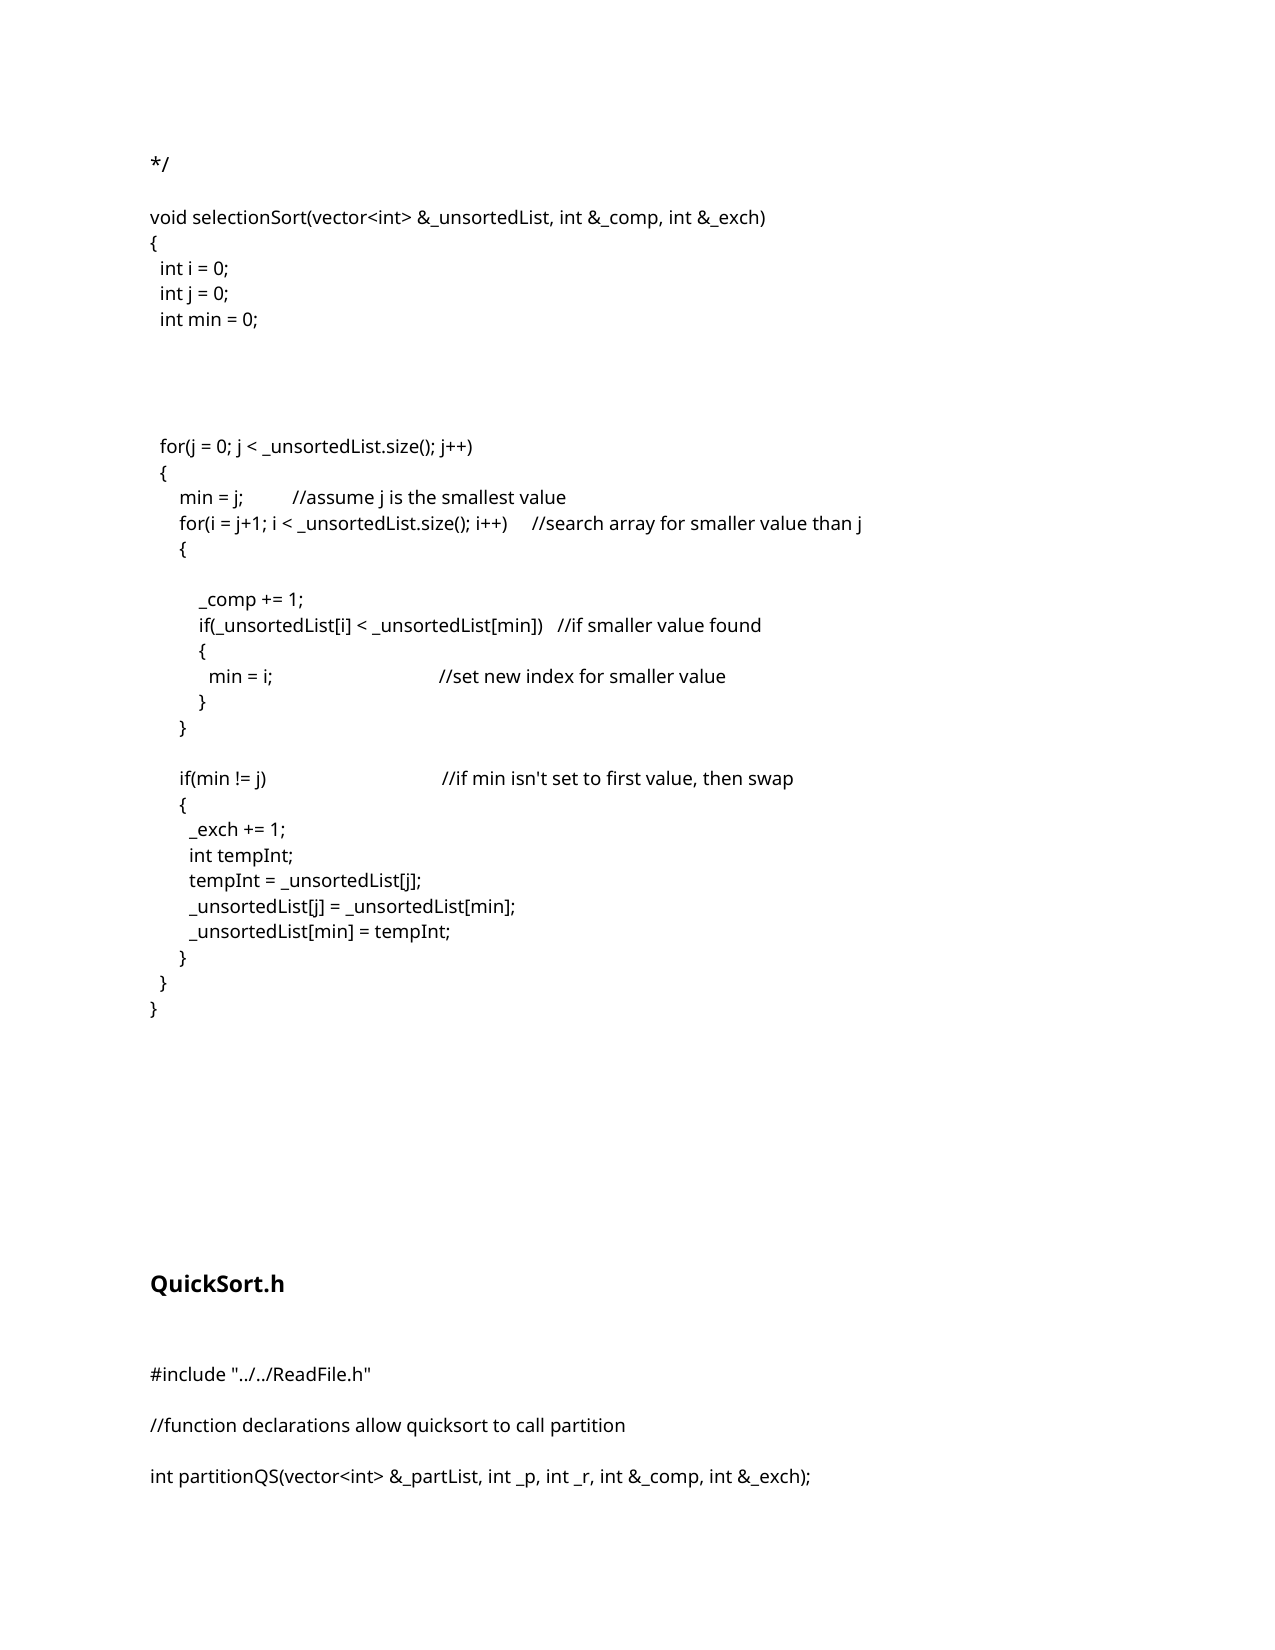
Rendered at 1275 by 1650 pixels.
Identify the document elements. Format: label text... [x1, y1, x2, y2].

text void selectionSort(vector<int> &_unsortedList, int &_comp, int &_exch) [150, 204, 1125, 229]
text { [150, 536, 1125, 561]
text min = j; //assume j is the smallest value [150, 485, 1125, 510]
text int tempInt; [150, 842, 1125, 867]
text _comp += 1; [150, 587, 1125, 612]
text } [150, 714, 1125, 740]
text int j = 0; [150, 281, 1125, 306]
text _unsortedList[min] = tempInt; [150, 918, 1125, 944]
text for(j = 0; j < _unsortedList.size(); j++) [150, 434, 1125, 459]
text int partitionQS(vector<int> &_partList, int _p, int _r, int &_comp, int &_exch); [150, 1464, 1125, 1489]
text } [150, 969, 1125, 995]
text //function declarations allow quicksort to call partition [150, 1413, 1125, 1438]
text _unsortedList[j] = _unsortedList[min]; [150, 893, 1125, 918]
text */ [150, 150, 1125, 178]
text } [150, 689, 1125, 714]
text if(_unsortedList[i] < _unsortedList[min]) //if smaller value found [150, 612, 1125, 638]
text } [150, 995, 1125, 1021]
text { [150, 638, 1125, 663]
text { [150, 229, 1125, 255]
text int i = 0; [150, 255, 1125, 281]
text { [150, 459, 1125, 485]
text tempInt = _unsortedList[j]; [150, 867, 1125, 893]
text for(i = j+1; i < _unsortedList.size(); i++) //search array for smaller value than j [150, 510, 1125, 536]
text #include "../../ReadFile.h" [150, 1362, 1125, 1387]
text _exch += 1; [150, 816, 1125, 842]
text QuickSort.h [150, 1268, 1125, 1299]
text min = i; //set new index for smaller value [150, 663, 1125, 689]
text { [150, 791, 1125, 816]
text int min = 0; [150, 306, 1125, 332]
text } [150, 944, 1125, 969]
text if(min != j) //if min isn't set to first value, then swap [150, 765, 1125, 791]
